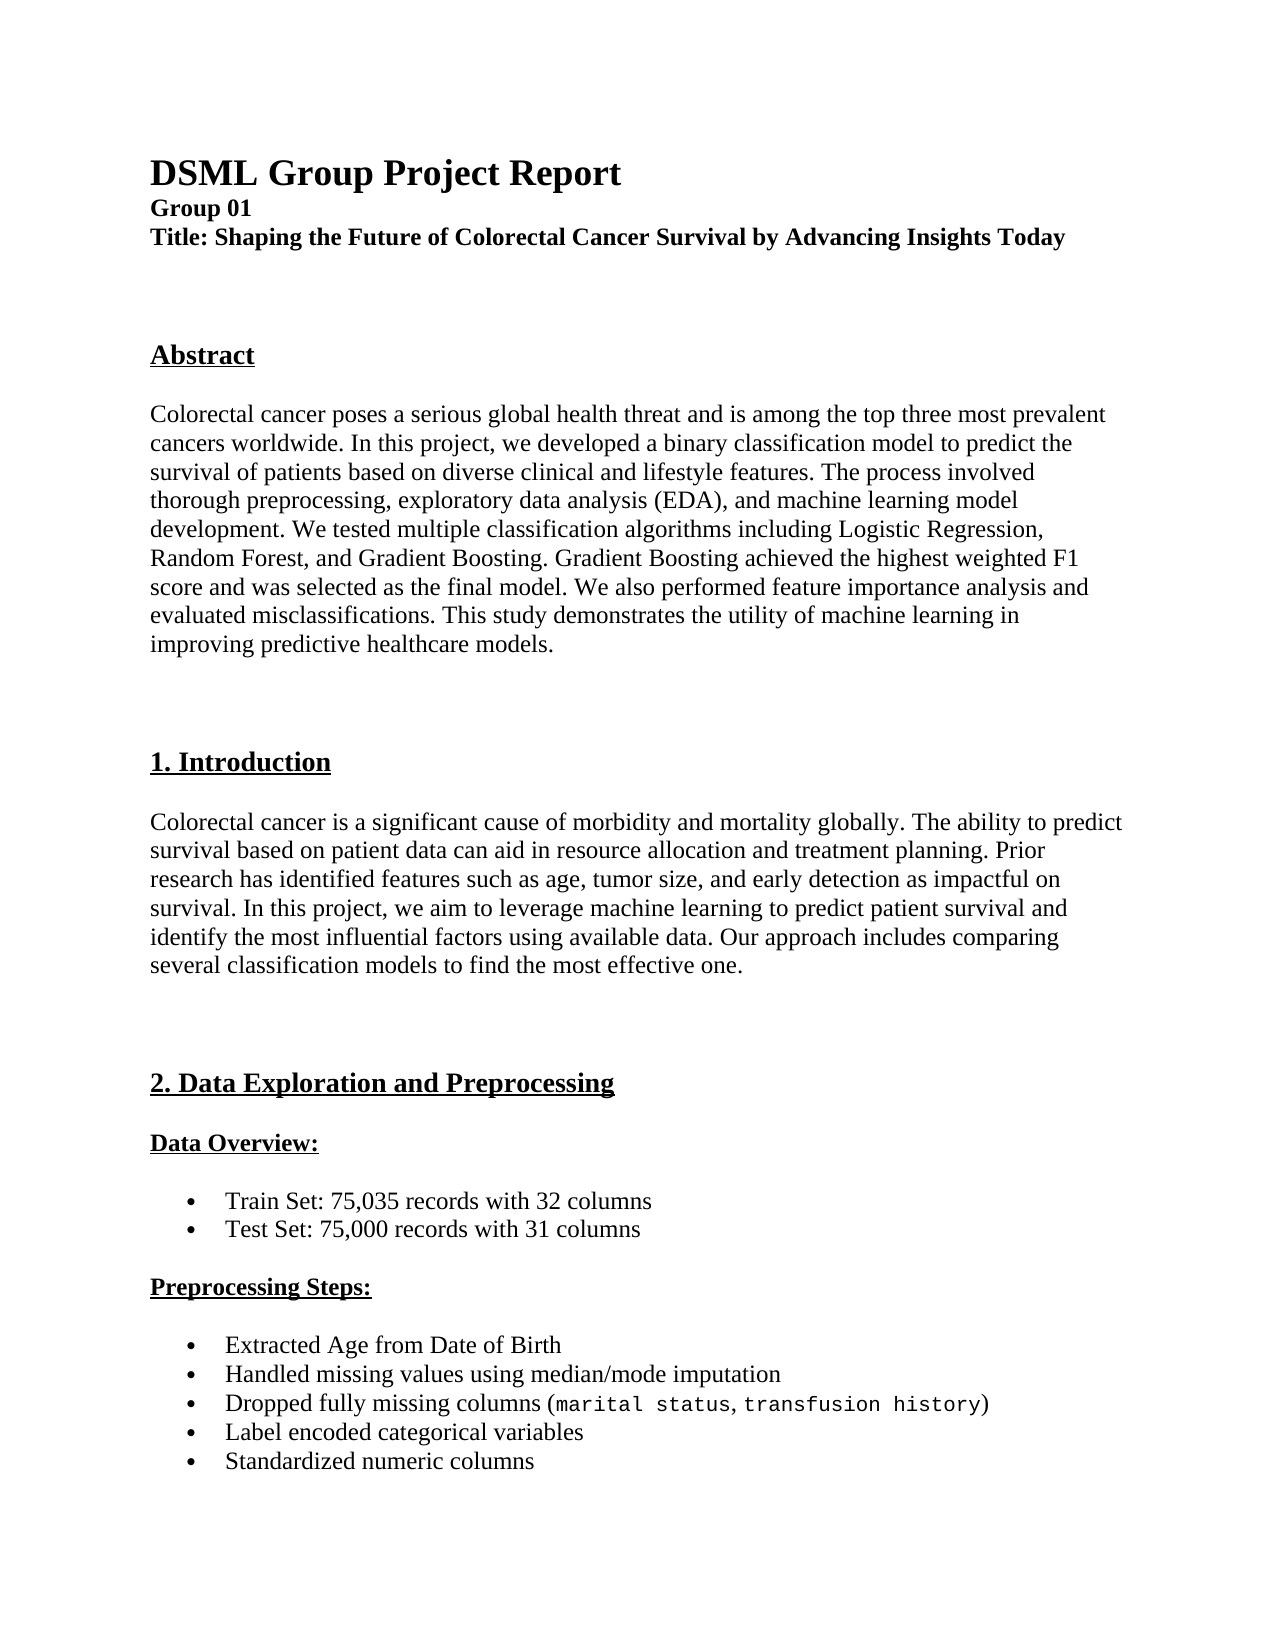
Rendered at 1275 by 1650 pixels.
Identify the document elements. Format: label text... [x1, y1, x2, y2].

text Abstract [150, 338, 1125, 370]
list Standardized numeric columns [187, 1446, 1125, 1475]
text Data Overview: [150, 1128, 1125, 1157]
list Train Set: 75,035 records with 32 columns [187, 1186, 1125, 1214]
text 2. Data Exploration and Preprocessing [150, 1066, 1125, 1099]
text Colorectal cancer is a significant cause of morbidity and mortality globally. The ability to predict survival based on patient data can aid in resource allocation and treatment planning. Prior research has identified features such as age, tumor size, and early detection as impactful on survival. In this project, we aim to leverage machine learning to predict patient survival and identify the most influential factors using available data. Our approach includes comparing several classification models to find the most effective one. [150, 807, 1125, 979]
list Dropped fully missing columns (marital status, transfusion history) [187, 1388, 1125, 1417]
text Preprocessing Steps: [150, 1272, 1125, 1301]
text Colorectal cancer poses a serious global health threat and is among the top three most prevalent cancers worldwide. In this project, we developed a binary classification model to predict the survival of patients based on diverse clinical and lifestyle features. The process involved thorough preprocessing, exploratory data analysis (EDA), and machine learning model development. We tested multiple classification algorithms including Logistic Regression, Random Forest, and Gradient Boosting. Gradient Boosting achieved the highest weighted F1 score and was selected as the final model. We also performed feature importance analysis and evaluated misclassifications. This study demonstrates the utility of machine learning in improving predictive healthcare models. [150, 399, 1125, 658]
text DSML Group Project Report Group 01 Title: Shaping the Future of Colorectal Cancer Survival by Advancing Insights Today [150, 150, 1125, 251]
list Test Set: 75,000 records with 31 columns [187, 1214, 1125, 1243]
list Extracted Age from Date of Birth [187, 1330, 1125, 1359]
list Label encoded categorical variables [187, 1417, 1125, 1446]
text 1. Introduction [150, 745, 1125, 777]
list Handled missing values using median/mode imputation [187, 1359, 1125, 1388]
